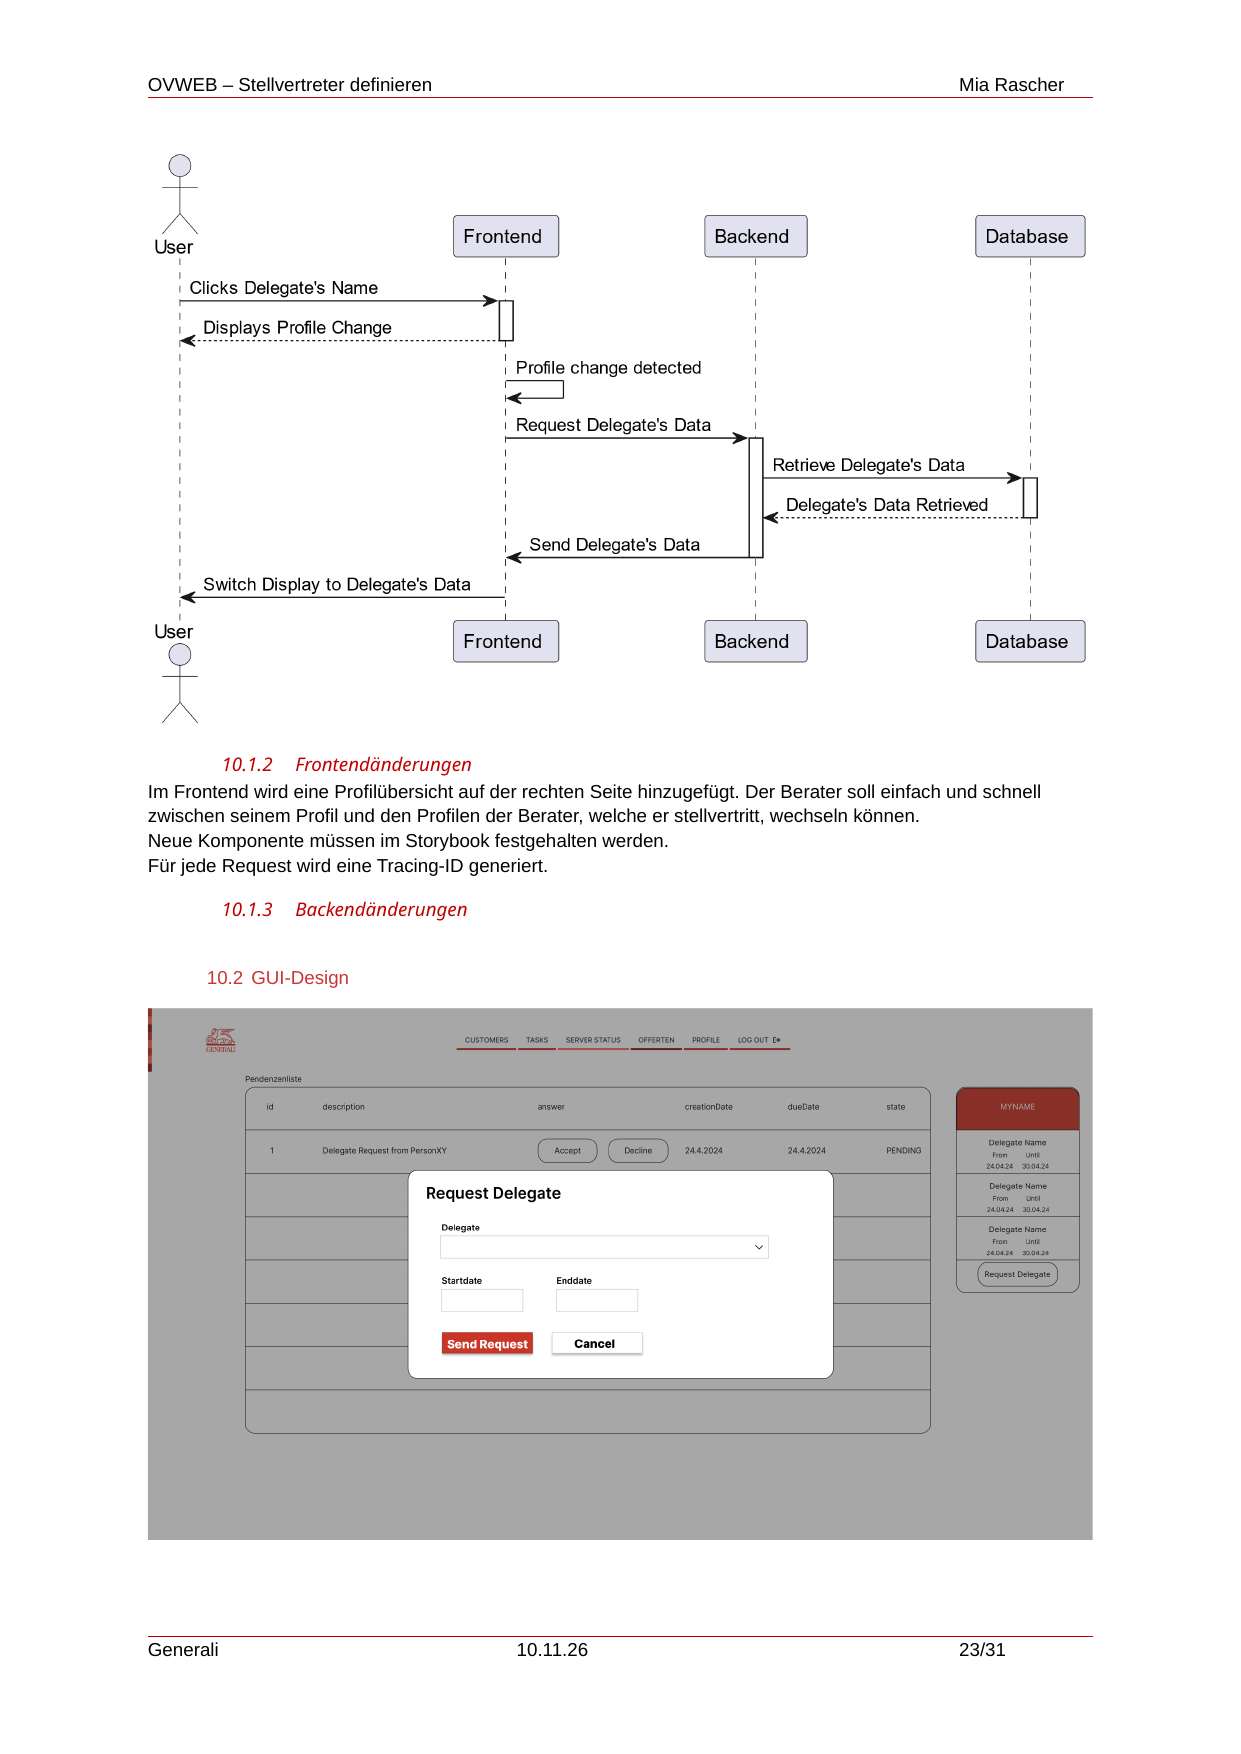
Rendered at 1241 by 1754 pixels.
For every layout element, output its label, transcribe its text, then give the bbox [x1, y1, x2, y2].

picture [147, 1008, 1093, 1540]
subtitle 10.2 GUI-Design [148, 967, 1093, 988]
picture [147, 147, 1093, 732]
subtitle 10.1.3 Backendänderungen [148, 896, 1093, 922]
subtitle 10.1.2 Frontendänderungen [148, 751, 1093, 777]
text Im Frontend wird eine Profilübersicht auf der rechten Seite hinzugefügt. Der Berater soll einfach und schnell zwischen seinem Profil und den Profilen der Berater, welche er stellvertritt, wechseln können. Neue Komponente müssen im Storybook festgehalten werden. Für jede Request wird eine Tracing-ID generiert. [148, 780, 1093, 876]
